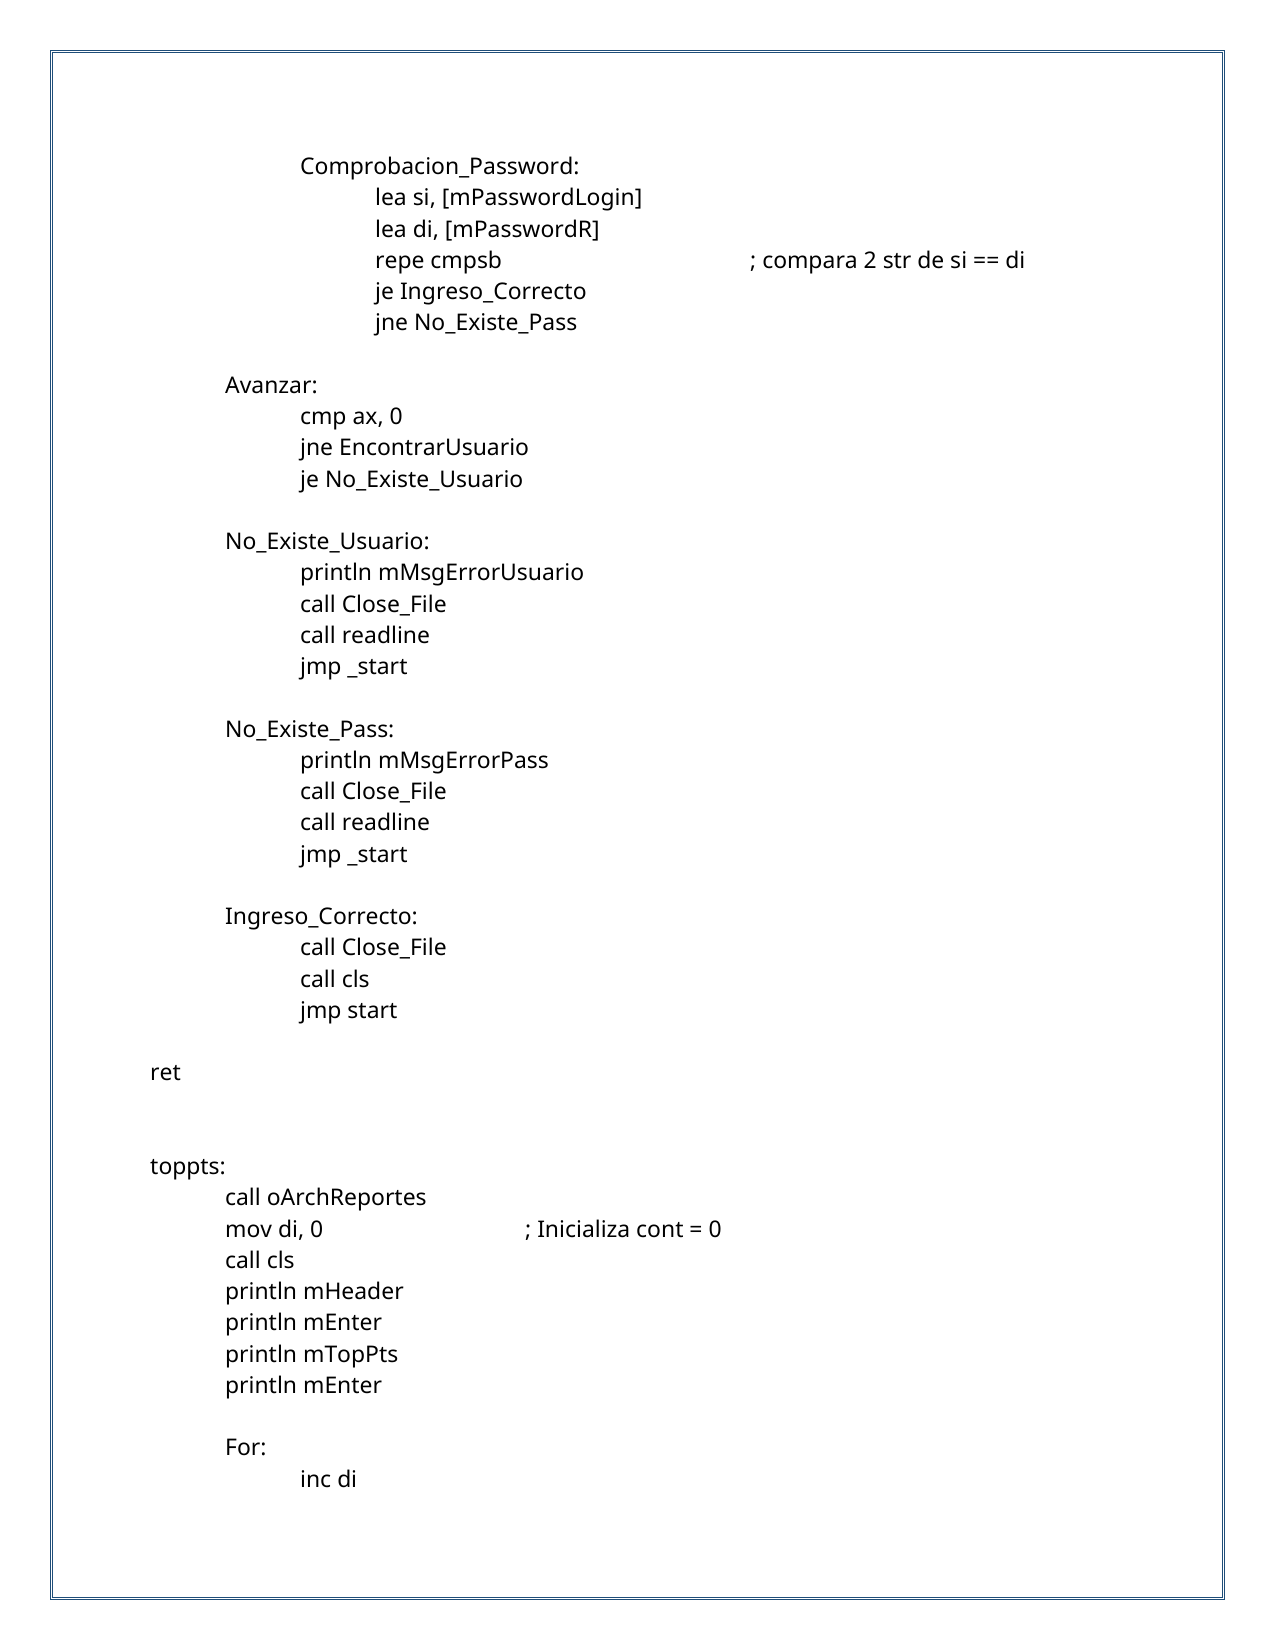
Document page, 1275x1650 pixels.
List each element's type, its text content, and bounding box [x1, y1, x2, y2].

text println mMsgErrorPass [150, 744, 1125, 775]
text call cls [150, 1244, 1125, 1275]
text ret [150, 1056, 1125, 1087]
text println mMsgErrorUsuario [150, 556, 1125, 587]
text je Ingreso_Correcto [150, 275, 1125, 306]
text inc di [150, 1462, 1125, 1494]
text call Close_File [150, 931, 1125, 962]
text jne No_Existe_Pass [150, 306, 1125, 337]
text jmp start [150, 994, 1125, 1025]
text call cls [150, 962, 1125, 994]
text println mHeader [150, 1275, 1125, 1306]
text println mEnter [150, 1306, 1125, 1337]
text cmp ax, 0 [150, 400, 1125, 431]
text No_Existe_Pass: [150, 712, 1125, 744]
text Comprobacion_Password: [150, 150, 1125, 181]
text Avanzar: [150, 369, 1125, 400]
text call Close_File [150, 587, 1125, 619]
text toppts: [150, 1150, 1125, 1181]
text Ingreso_Correcto: [150, 900, 1125, 931]
text call readline [150, 806, 1125, 837]
text call Close_File [150, 775, 1125, 806]
text println mEnter [150, 1369, 1125, 1400]
text je No_Existe_Usuario [150, 462, 1125, 494]
text repe cmpsb ; compara 2 str de si == di [150, 244, 1125, 275]
text call readline [150, 619, 1125, 650]
text println mTopPts [150, 1337, 1125, 1369]
text lea si, [mPasswordLogin] [150, 181, 1125, 212]
text For: [150, 1431, 1125, 1462]
text No_Existe_Usuario: [150, 525, 1125, 556]
text jne EncontrarUsuario [150, 431, 1125, 462]
text mov di, 0 ; Inicializa cont = 0 [150, 1212, 1125, 1244]
text call oArchReportes [150, 1181, 1125, 1212]
text jmp _start [150, 837, 1125, 869]
text jmp _start [150, 650, 1125, 681]
text lea di, [mPasswordR] [150, 212, 1125, 244]
